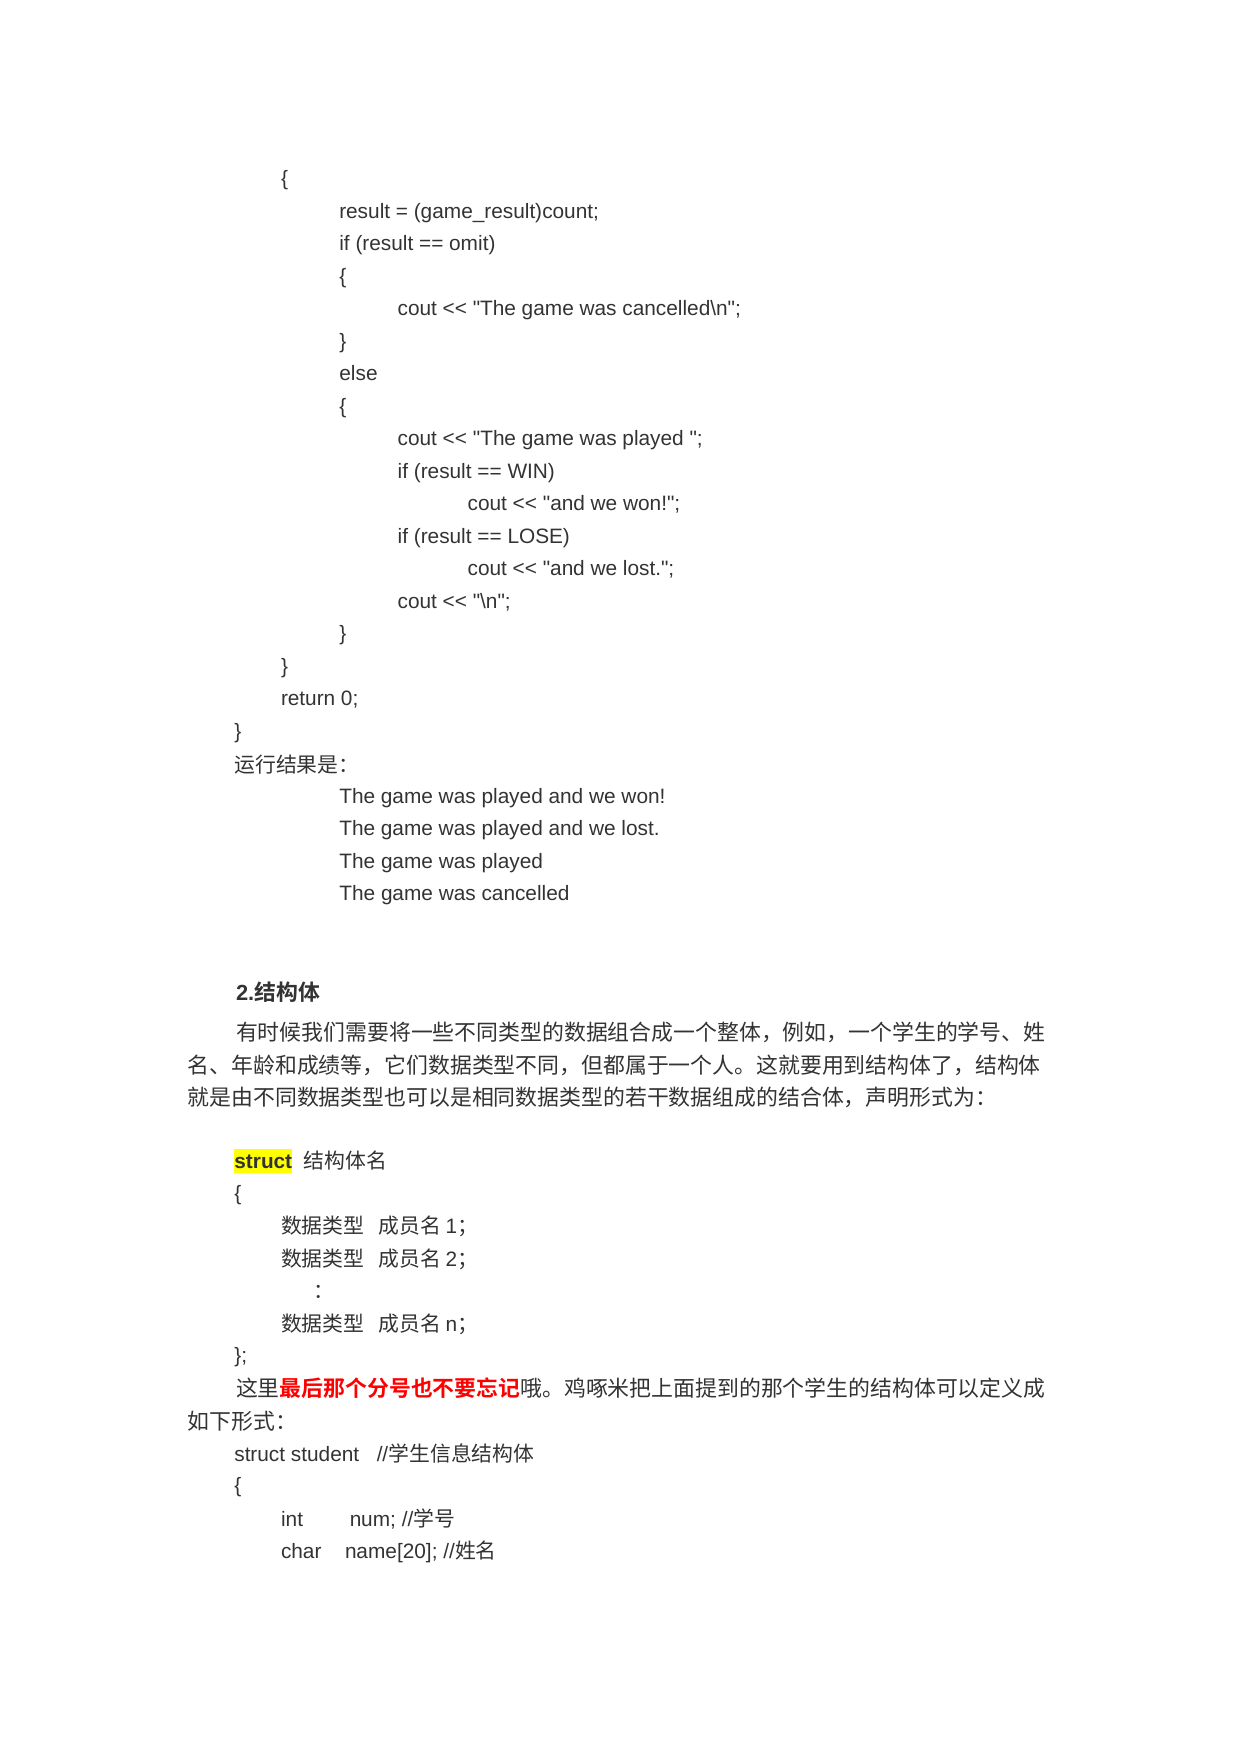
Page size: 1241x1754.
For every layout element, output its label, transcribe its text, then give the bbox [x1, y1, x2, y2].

text else [187, 357, 1053, 389]
text return 0; [187, 682, 1053, 714]
text } [187, 617, 1053, 649]
text struct student //学生信息结构体 [187, 1436, 1053, 1468]
text 运行结果是： [187, 747, 1053, 779]
text  ： [187, 1273, 1053, 1306]
text if (result == LOSE) [187, 519, 1053, 552]
text if (result == omit) [187, 227, 1053, 259]
text The game was played [187, 844, 1053, 877]
text struct 结构体名 [187, 1143, 1053, 1176]
text cout << "\n"; [187, 584, 1053, 617]
text 数据类型 成员名 n； [187, 1306, 1053, 1338]
text } [187, 714, 1053, 747]
text 数据类型 成员名 1； [187, 1208, 1053, 1241]
text { [187, 389, 1053, 422]
text cout << "and we won!"; [187, 487, 1053, 519]
text { [187, 259, 1053, 292]
text 2.结构体 [187, 974, 1053, 1007]
text if (result == WIN) [187, 454, 1053, 487]
text 数据类型 成员名 2； [187, 1241, 1053, 1273]
text { [187, 162, 1053, 194]
text cout << "The game was played "; [187, 422, 1053, 454]
text int num; //学号 [187, 1501, 1053, 1533]
text } [187, 649, 1053, 682]
text char name[20]; //姓名 [187, 1533, 1053, 1566]
text The game was played and we lost. [187, 812, 1053, 844]
text The game was cancelled [187, 877, 1053, 909]
text The game was played and we won! [187, 779, 1053, 812]
text 这里最后那个分号也不要忘记哦。鸡啄米把上面提到的那个学生的结构体可以定义成如下形式： [187, 1371, 1053, 1436]
text { [187, 1176, 1053, 1208]
text 有时候我们需要将一些不同类型的数据组合成一个整体，例如，一个学生的学号、姓名、年龄和成绩等，它们数据类型不同，但都属于一个人。这就要用到结构体了，结构体就是由不同数据类型也可以是相同数据类型的若干数据组成的结合体，声明形式为： [187, 1015, 1053, 1112]
text { [187, 1468, 1053, 1501]
text result = (game_result)count; [187, 194, 1053, 227]
text }; [187, 1338, 1053, 1371]
text } [187, 324, 1053, 357]
text cout << "The game was cancelled\n"; [187, 292, 1053, 324]
text cout << "and we lost."; [187, 552, 1053, 584]
